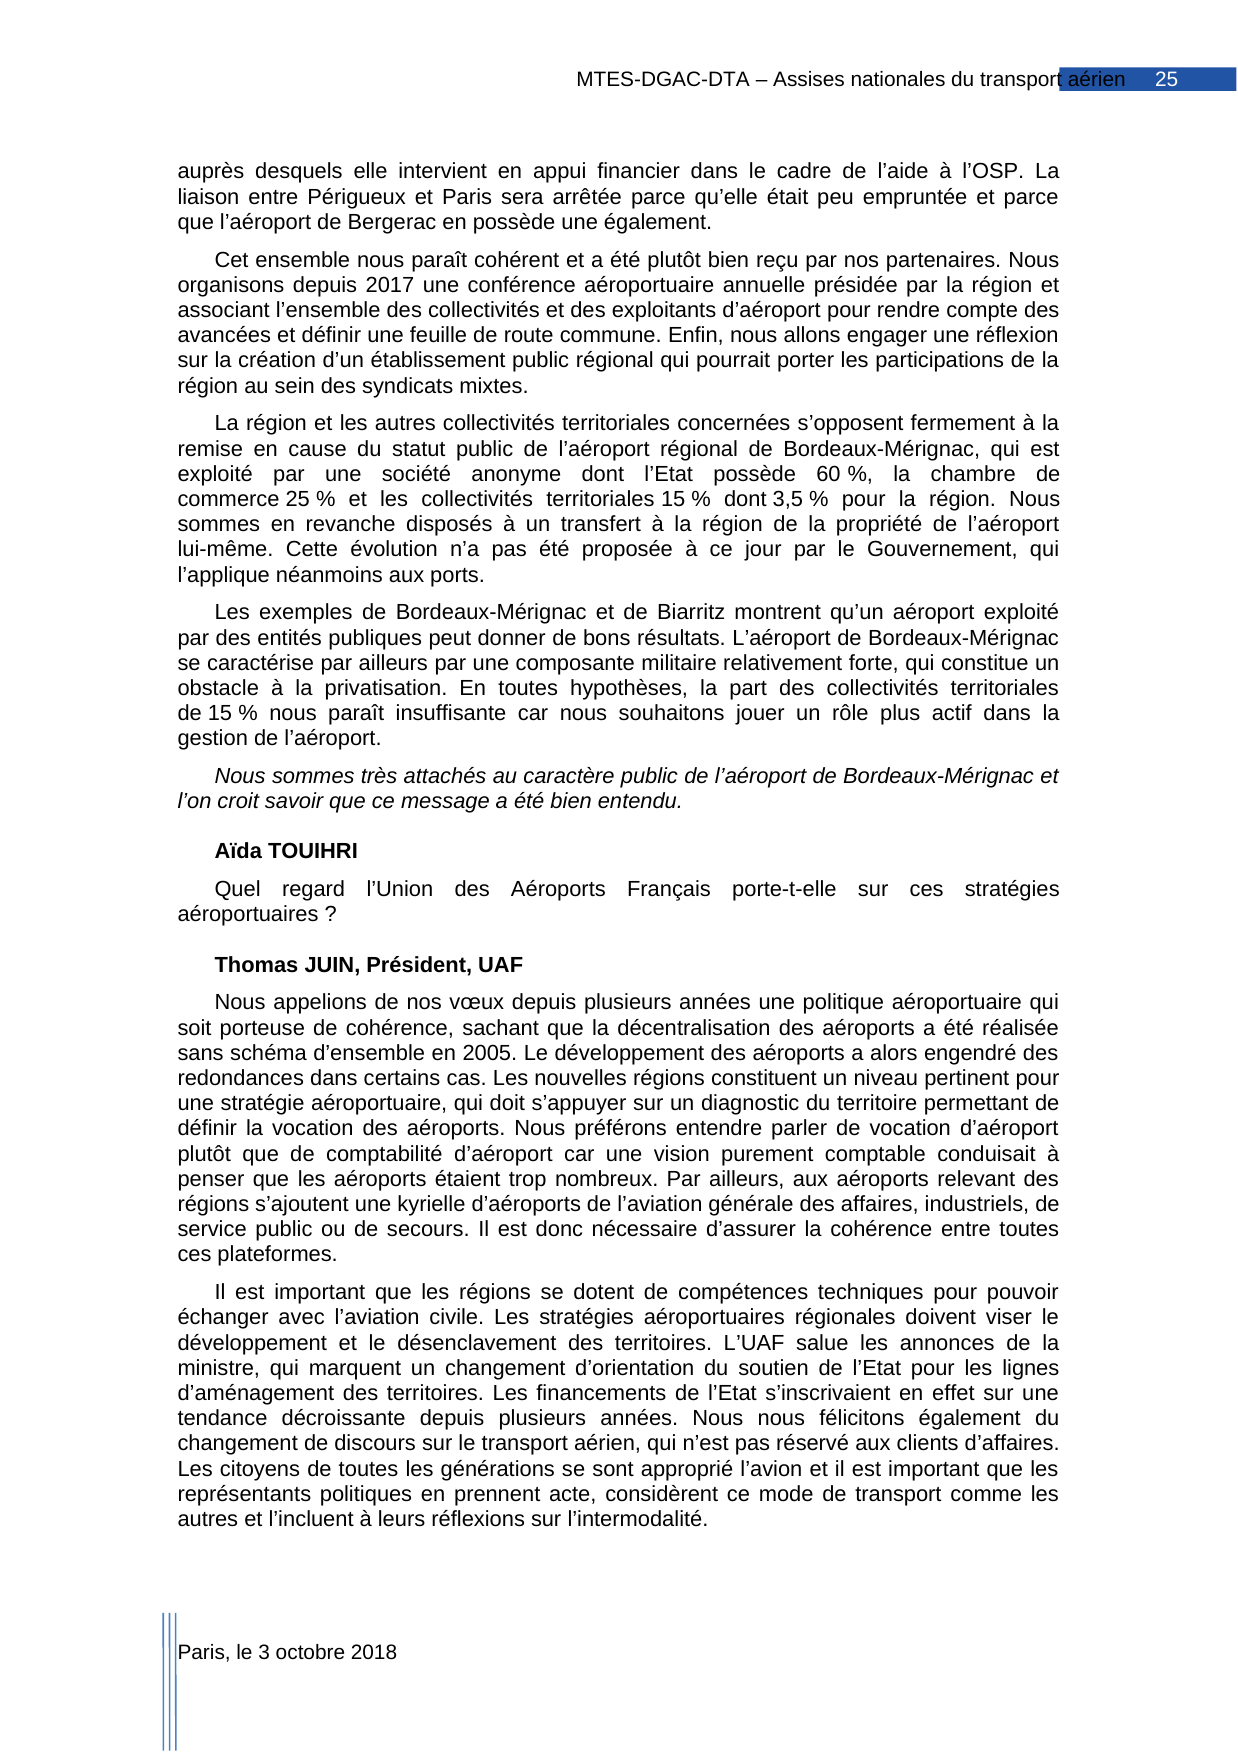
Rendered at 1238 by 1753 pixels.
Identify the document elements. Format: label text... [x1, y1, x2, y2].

text Nous appelions de nos vœux depuis plusieurs années une politique aéroportuaire qui soit porteuse de cohérence, sachant que la décentralisation des aéroports a été réalisée sans schéma d’ensemble en 2005. Le développement des aéroports a alors engendré des redondances dans certains cas. Les nouvelles régions constituent un niveau pertinent pour une stratégie aéroportuaire, qui doit s’appuyer sur un diagnostic du territoire permettant de définir la vocation des aéroports. Nous préférons entendre parler de vocation d’aéroport plutôt que de comptabilité d’aéroport car une vision purement comptable conduisait à penser que les aéroports étaient trop nombreux. Par ailleurs, aux aéroports relevant des régions s’ajoutent une kyrielle d’aéroports de l’aviation générale des affaires, industriels, de service public ou de secours. Il est donc nécessaire d’assurer la cohérence entre toutes ces plateformes. [177, 989, 1060, 1266]
text Aïda TOUIHRI [177, 838, 1060, 863]
text La région et les autres collectivités territoriales concernées s’opposent fermement à la remise en cause du statut public de l’aéroport régional de Bordeaux-Mérignac, qui est exploité par une société anonyme dont l’Etat possède 60 %, la chambre de commerce 25 % et les collectivités territoriales 15 % dont 3,5 % pour la région. Nous sommes en revanche disposés à un transfert à la région de la propriété de l’aéroport lui-même. Cette évolution n’a pas été proposée à ce jour par le Gouvernement, qui l’applique néanmoins aux ports. [177, 410, 1060, 587]
text Cet ensemble nous paraît cohérent et a été plutôt bien reçu par nos partenaires. Nous organisons depuis 2017 une conférence aéroportuaire annuelle présidée par la région et associant l’ensemble des collectivités et des exploitants d’aéroport pour rendre compte des avancées et définir une feuille de route commune. Enfin, nous allons engager une réflexion sur la création d’un établissement public régional qui pourrait porter les participations de la région au sein des syndicats mixtes. [177, 246, 1060, 398]
text Quel regard l’Union des Aéroports Français porte-t-elle sur ces stratégies aéroportuaires ? [177, 876, 1060, 926]
text Thomas JUIN, Président, UAF [177, 951, 1060, 977]
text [177, 158, 1060, 234]
text Nous sommes très attachés au caractère public de l’aéroport de Bordeaux-Mérignac et l’on croit savoir que ce message a été bien entendu. [177, 763, 1060, 813]
text Les exemples de Bordeaux-Mérignac et de Biarritz montrent qu’un aéroport exploité par des entités publiques peut donner de bons résultats. L’aéroport de Bordeaux-Mérignac se caractérise par ailleurs par une composante militaire relativement forte, qui constitue un obstacle à la privatisation. En toutes hypothèses, la part des collectivités territoriales de 15 % nous paraît insuffisante car nous souhaitons jouer un rôle plus actif dans la gestion de l’aéroport. [177, 599, 1060, 750]
text Il est important que les régions se dotent de compétences techniques pour pouvoir échanger avec l’aviation civile. Les stratégies aéroportuaires régionales doivent viser le développement et le désenclavement des territoires. L’UAF salue les annonces de la ministre, qui marquent un changement d’orientation du soutien de l’Etat pour les lignes d’aménagement des territoires. Les financements de l’Etat s’inscrivaient en effet sur une tendance décroissante depuis plusieurs années. Nous nous félicitons également du changement de discours sur le transport aérien, qui n’est pas réservé aux clients d’affaires. Les citoyens de toutes les générations se sont approprié l’avion et il est important que les représentants politiques en prennent acte, considèrent ce mode de transport comme les autres et l’incluent à leurs réflexions sur l’intermodalité. [177, 1279, 1060, 1531]
